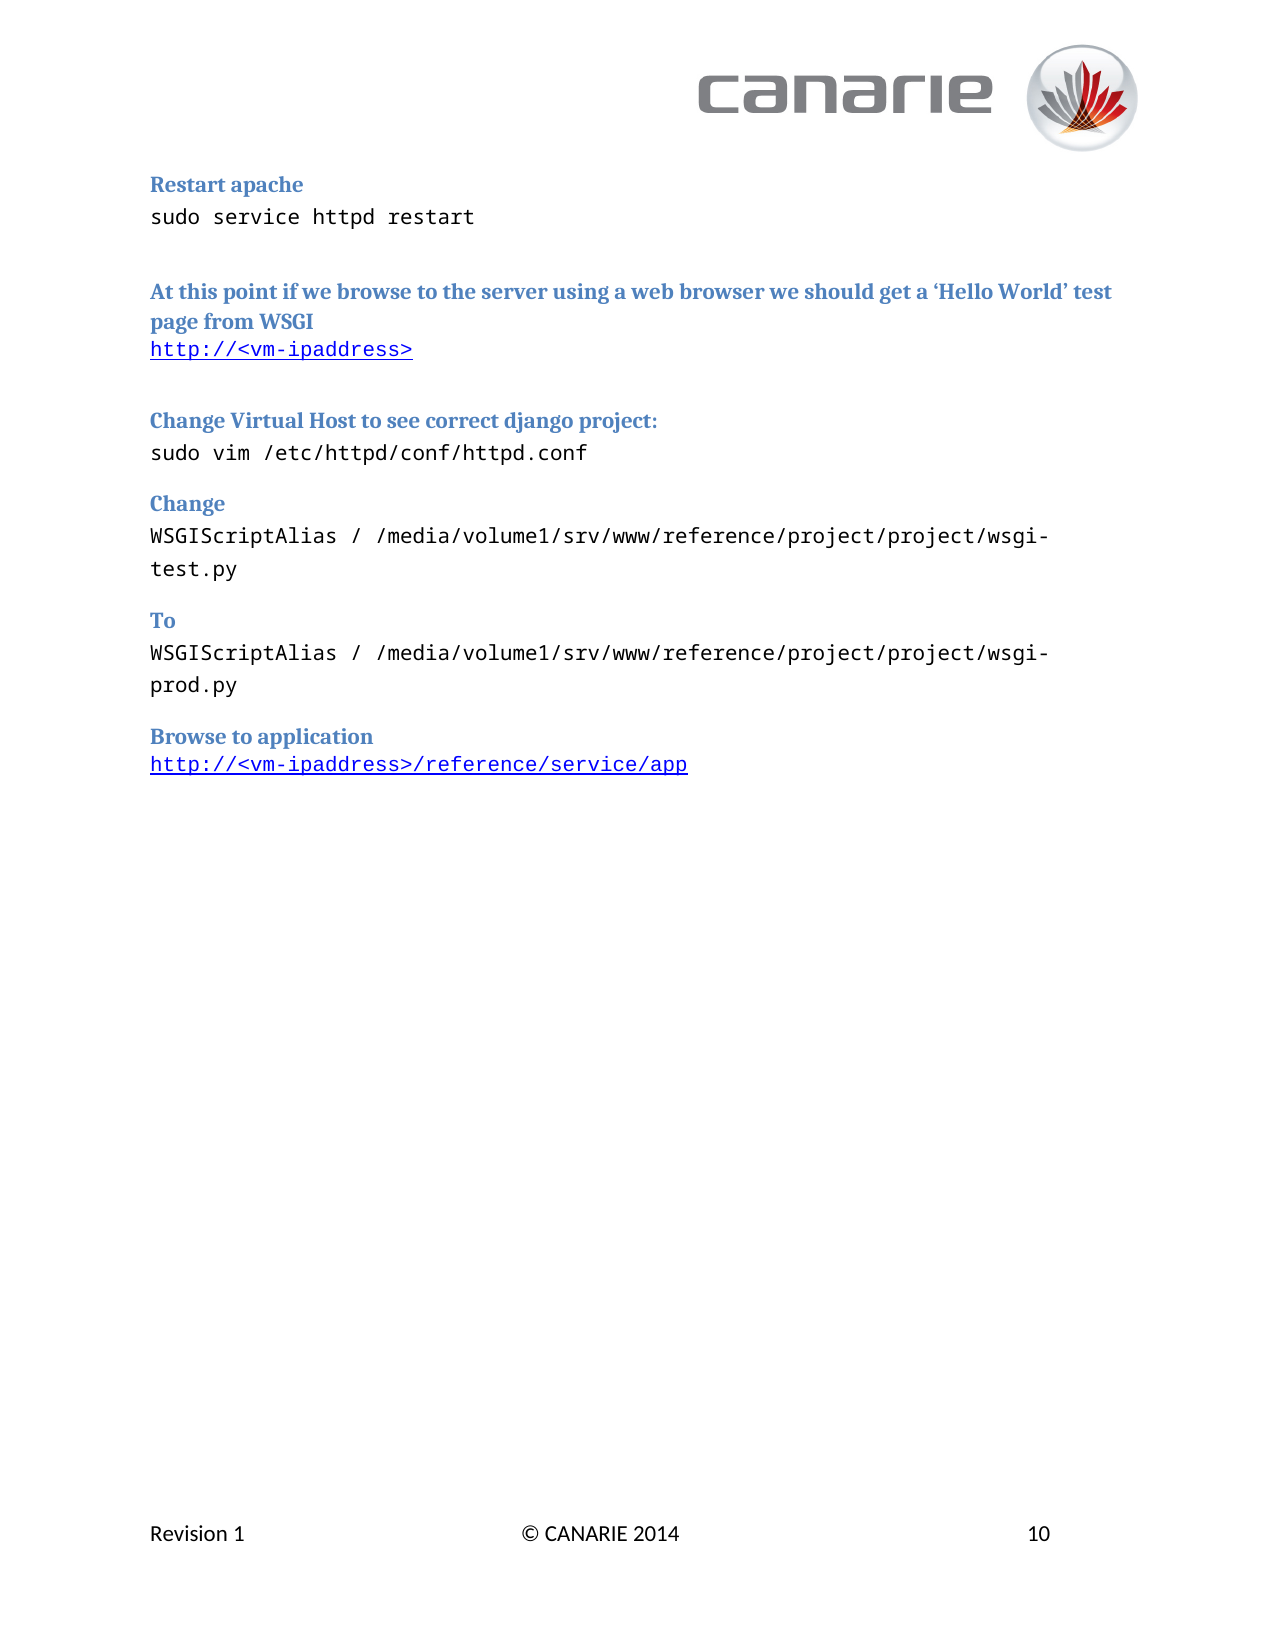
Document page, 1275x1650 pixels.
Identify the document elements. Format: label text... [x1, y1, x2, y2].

subtitle At this point if we browse to the server using a web browser we should get a ‘Hello World’ test page from WSGI [150, 279, 1125, 336]
subtitle To [150, 607, 1125, 634]
text WSGIScriptAlias / /media/volume1/srv/www/reference/project/project/wsgi-test.py [150, 521, 1125, 582]
subtitle Restart apache [150, 172, 1125, 198]
picture [693, 37, 1144, 157]
text http://<vm-ipaddress> [150, 339, 1125, 363]
text sudo vim /etc/httpd/conf/httpd.conf [150, 438, 1125, 466]
subtitle Browse to application [150, 724, 1125, 750]
subtitle Change Virtual Host to see correct django project: [150, 407, 1125, 434]
text WSGIScriptAlias / /media/volume1/srv/www/reference/project/project/wsgi-prod.py [150, 638, 1125, 699]
text http://<vm-ipaddress>/reference/service/app [150, 754, 1125, 777]
subtitle Change [150, 491, 1125, 517]
text sudo service httpd restart [150, 202, 1125, 230]
